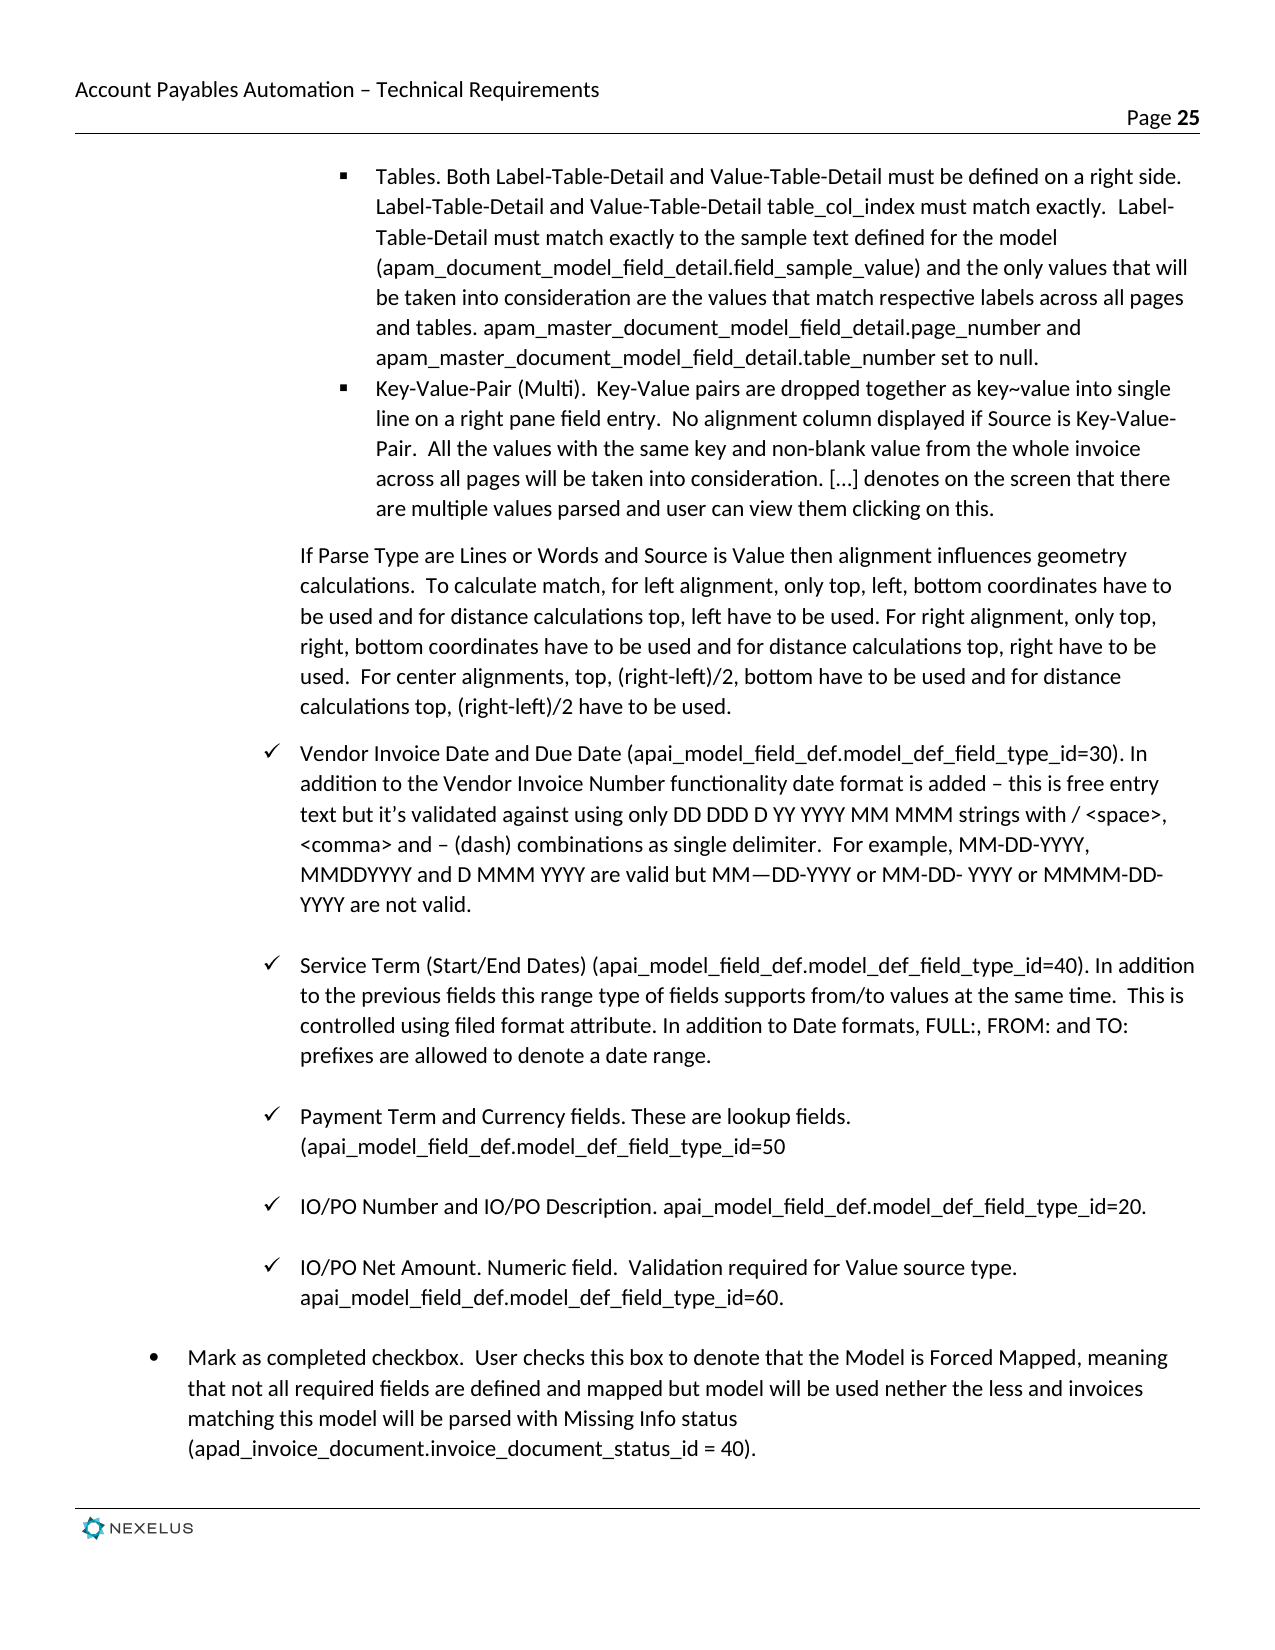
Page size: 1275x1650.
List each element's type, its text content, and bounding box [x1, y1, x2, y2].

list IO/PO Net Amount. Numeric field. Validation required for Value source type. apai_model_field_def.model_def_field_type_id=60. [262, 1253, 1200, 1311]
list Mark as completed checkbox. User checks this box to denote that the Model is Forced Mapped, meaning that not all required fields are defined and mapped but model will be used nether the less and invoices matching this model will be parsed with Missing Info status (apad_invoice_document.invoice_document_status_id = 40). [150, 1343, 1200, 1462]
text If Parse Type are Lines or Words and Source is Value then alignment influences geometry calculations. To calculate match, for left alignment, only top, left, bottom coordinates have to be used and for distance calculations top, left have to be used. For right alignment, only top, right, bottom coordinates have to be used and for distance calculations top, right have to be used. For center alignments, top, (right-left)/2, bottom have to be used and for distance calculations top, (right-left)/2 have to be used. [300, 541, 1200, 720]
list Payment Term and Currency fields. These are lookup fields. (apai_model_field_def.model_def_field_type_id=50 [262, 1102, 1200, 1160]
list IO/PO Number and IO/PO Description. apai_model_field_def.model_def_field_type_id=20. [262, 1192, 1200, 1220]
picture [75, 1510, 197, 1547]
list Service Term (Start/End Dates) (apai_model_field_def.model_def_field_type_id=40). In addition to the previous fields this range type of fields supports from/to values at the same time. This is controlled using filed format attribute. In addition to Date formats, FULL:, FROM: and TO: prefixes are allowed to denote a date range. [262, 951, 1200, 1069]
list Key-Value-Pair (Multi). Key-Value pairs are dropped together as key~value into single line on a right pane field entry. No alignment column displayed if Source is Key-Value-Pair. All the values with the same key and non-blank value from the whole invoice across all pages will be taken into consideration. […] denotes on the screen that there are multiple values parsed and user can view them clicking on this. [338, 374, 1200, 522]
list Tables. Both Label-Table-Detail and Value-Table-Detail must be defined on a right side. Label-Table-Detail and Value-Table-Detail table_col_index must match exactly. Label-Table-Detail must match exactly to the sample text defined for the model (apam_document_model_field_detail.field_sample_value) and the only values that will be taken into consideration are the values that match respective labels across all pages and tables. apam_master_document_model_field_detail.page_number and apam_master_document_model_field_detail.table_number set to null. [338, 162, 1200, 371]
list Vendor Invoice Date and Due Date (apai_model_field_def.model_def_field_type_id=30). In addition to the Vendor Invoice Number functionality date format is added – this is free entry text but it’s validated against using only DD DDD D YY YYYY MM MMM strings with / <space>, <comma> and – (dash) combinations as single delimiter. For example, MM-DD-YYYY, MMDDYYYY and D MMM YYYY are valid but MM—DD-YYYY or MM-DD- YYYY or MMMM-DD-YYYY are not valid. [262, 739, 1200, 918]
